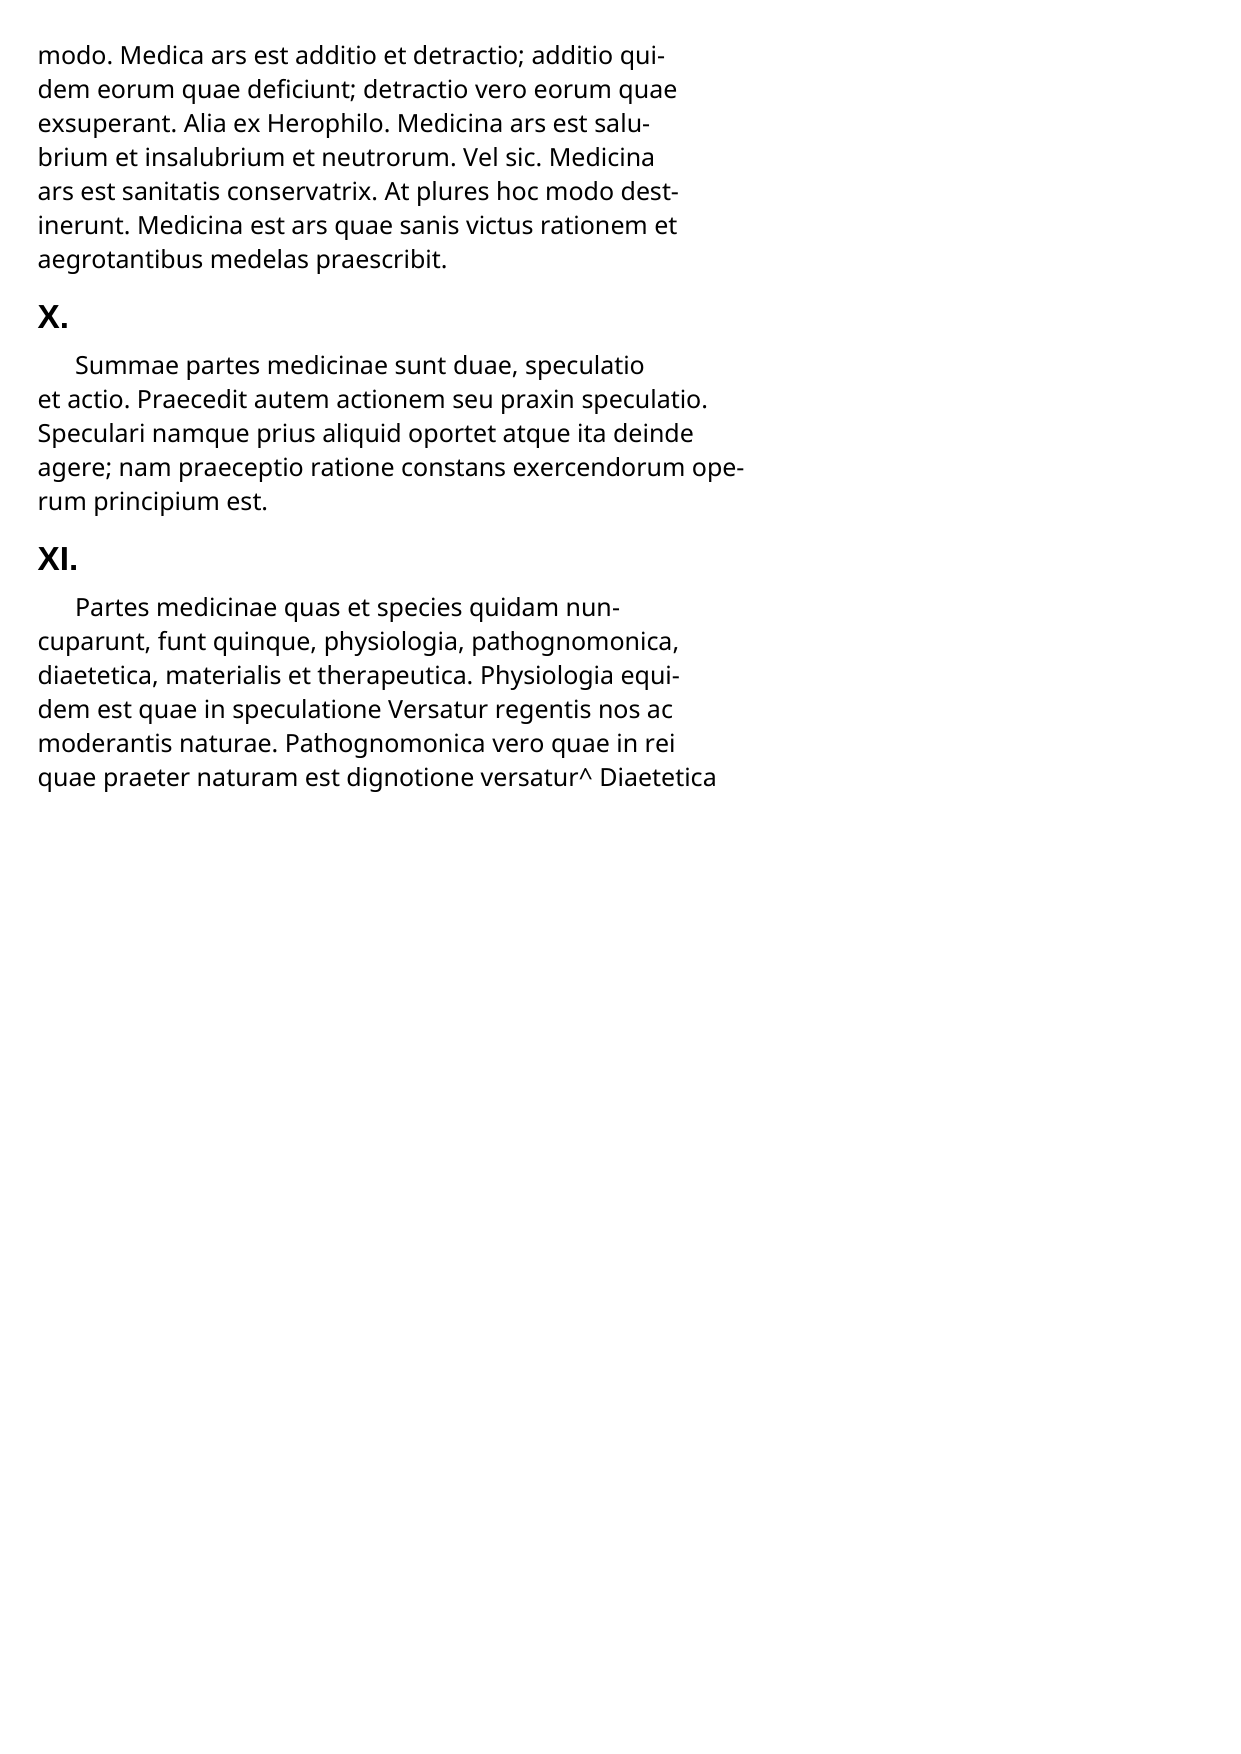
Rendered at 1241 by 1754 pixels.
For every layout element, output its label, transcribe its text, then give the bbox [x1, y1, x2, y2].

subtitle XI. [37, 539, 1203, 577]
subtitle X. [37, 297, 1203, 335]
text Partes medicinae quas et species quidam nun- cuparunt, funt quinque, physiologia, pathognomonica, diaetetica, materialis et therapeutica. Physiologia equi- dem est quae in speculatione Versatur regentis nos ac moderantis naturae. Pathognomonica vero quae in rei quae praeter naturam est dignotione versatur^ Diaetetica [37, 590, 1203, 794]
text Summae partes medicinae sunt duae, speculatio et actio. Praecedit autem actionem seu praxin speculatio. Speculari namque prius aliquid oportet atque ita deinde agere; nam praeceptio ratione constans exercendorum ope- rum principium est. [37, 348, 1203, 518]
text modo. Medica ars est additio et detractio; additio qui- dem eorum quae deficiunt; detractio vero eorum quae exsuperant. Alia ex Herophilo. Medicina ars est salu- brium et insalubrium et neutrorum. Vel sic. Medicina ars est sanitatis conservatrix. At plures hoc modo dest- inerunt. Medicina est ars quae sanis victus rationem et aegrotantibus medelas praescribit. [37, 37, 1203, 276]
